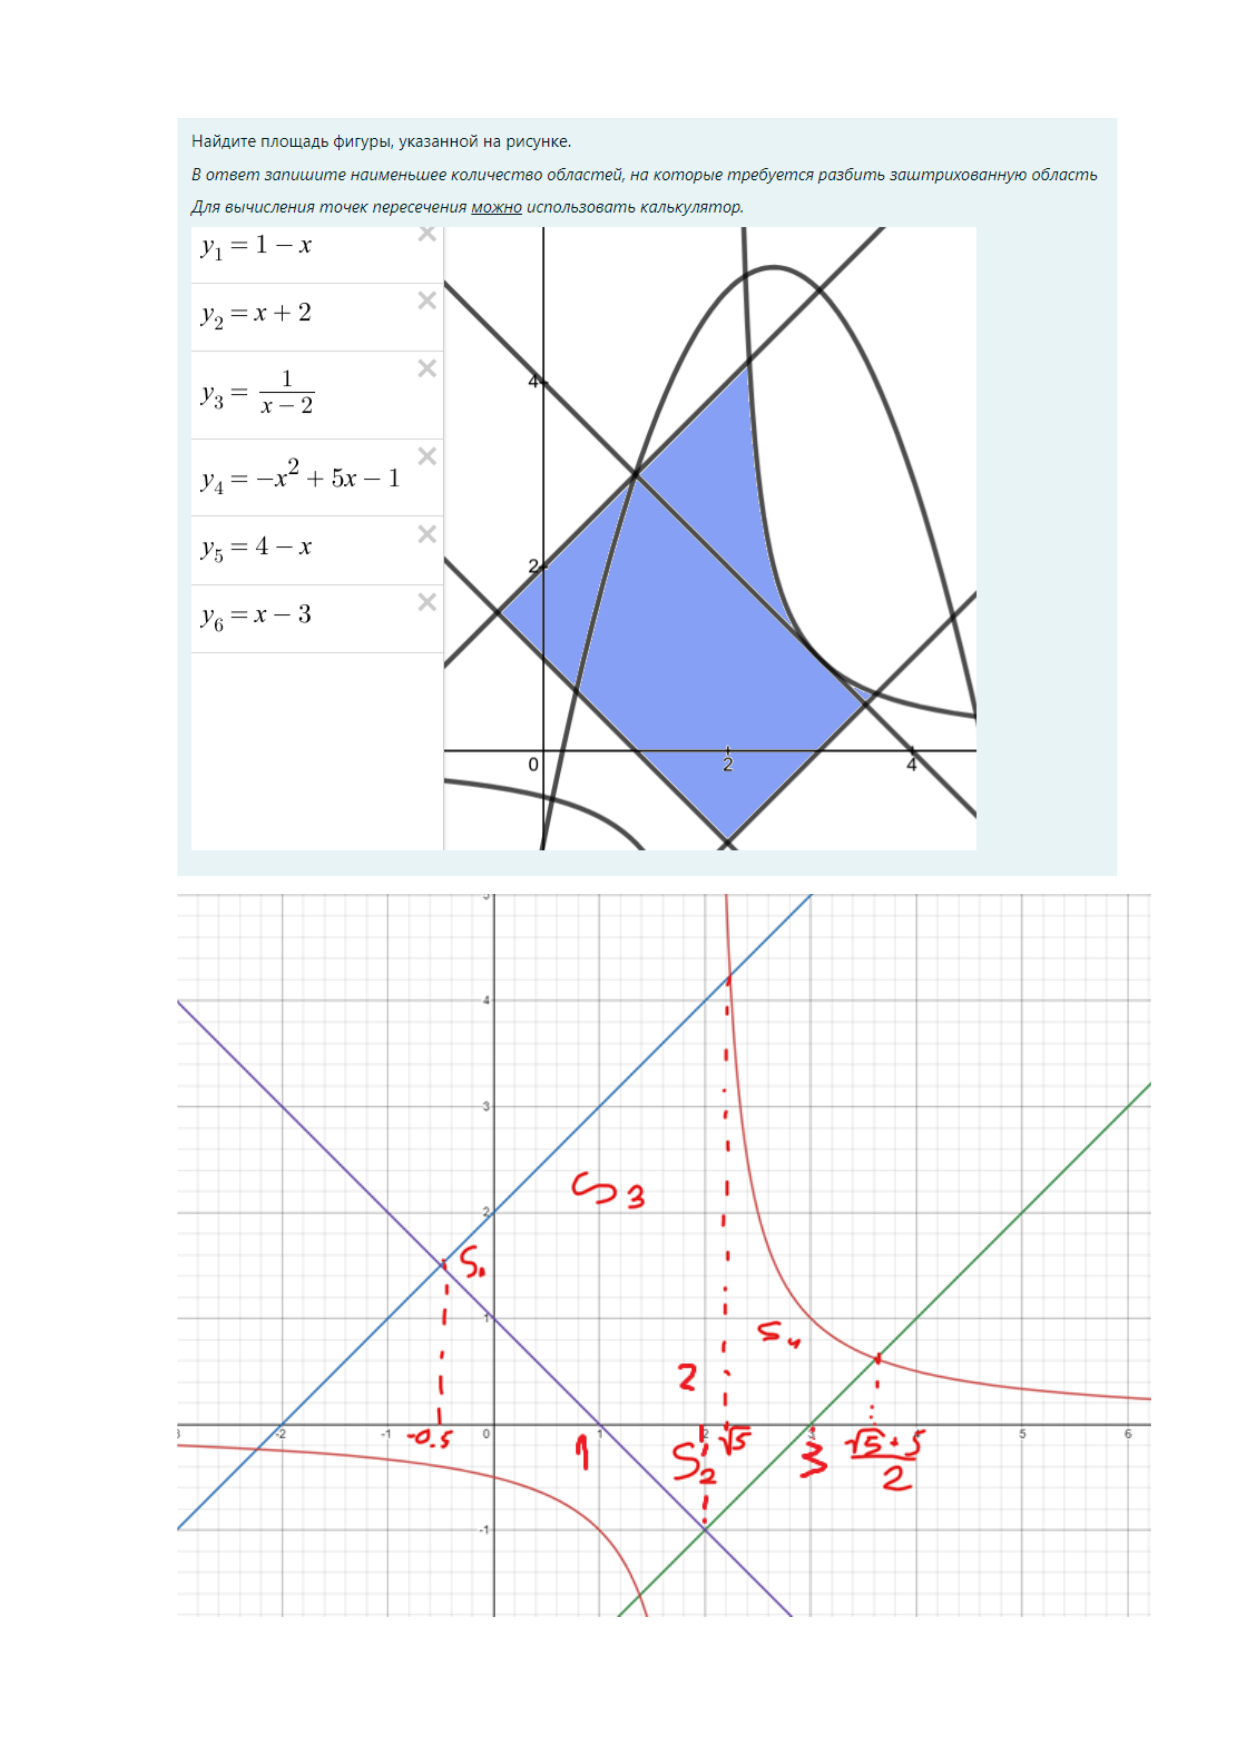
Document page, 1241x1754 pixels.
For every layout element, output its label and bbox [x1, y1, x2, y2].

picture [177, 118, 1118, 876]
picture [177, 894, 1152, 1617]
